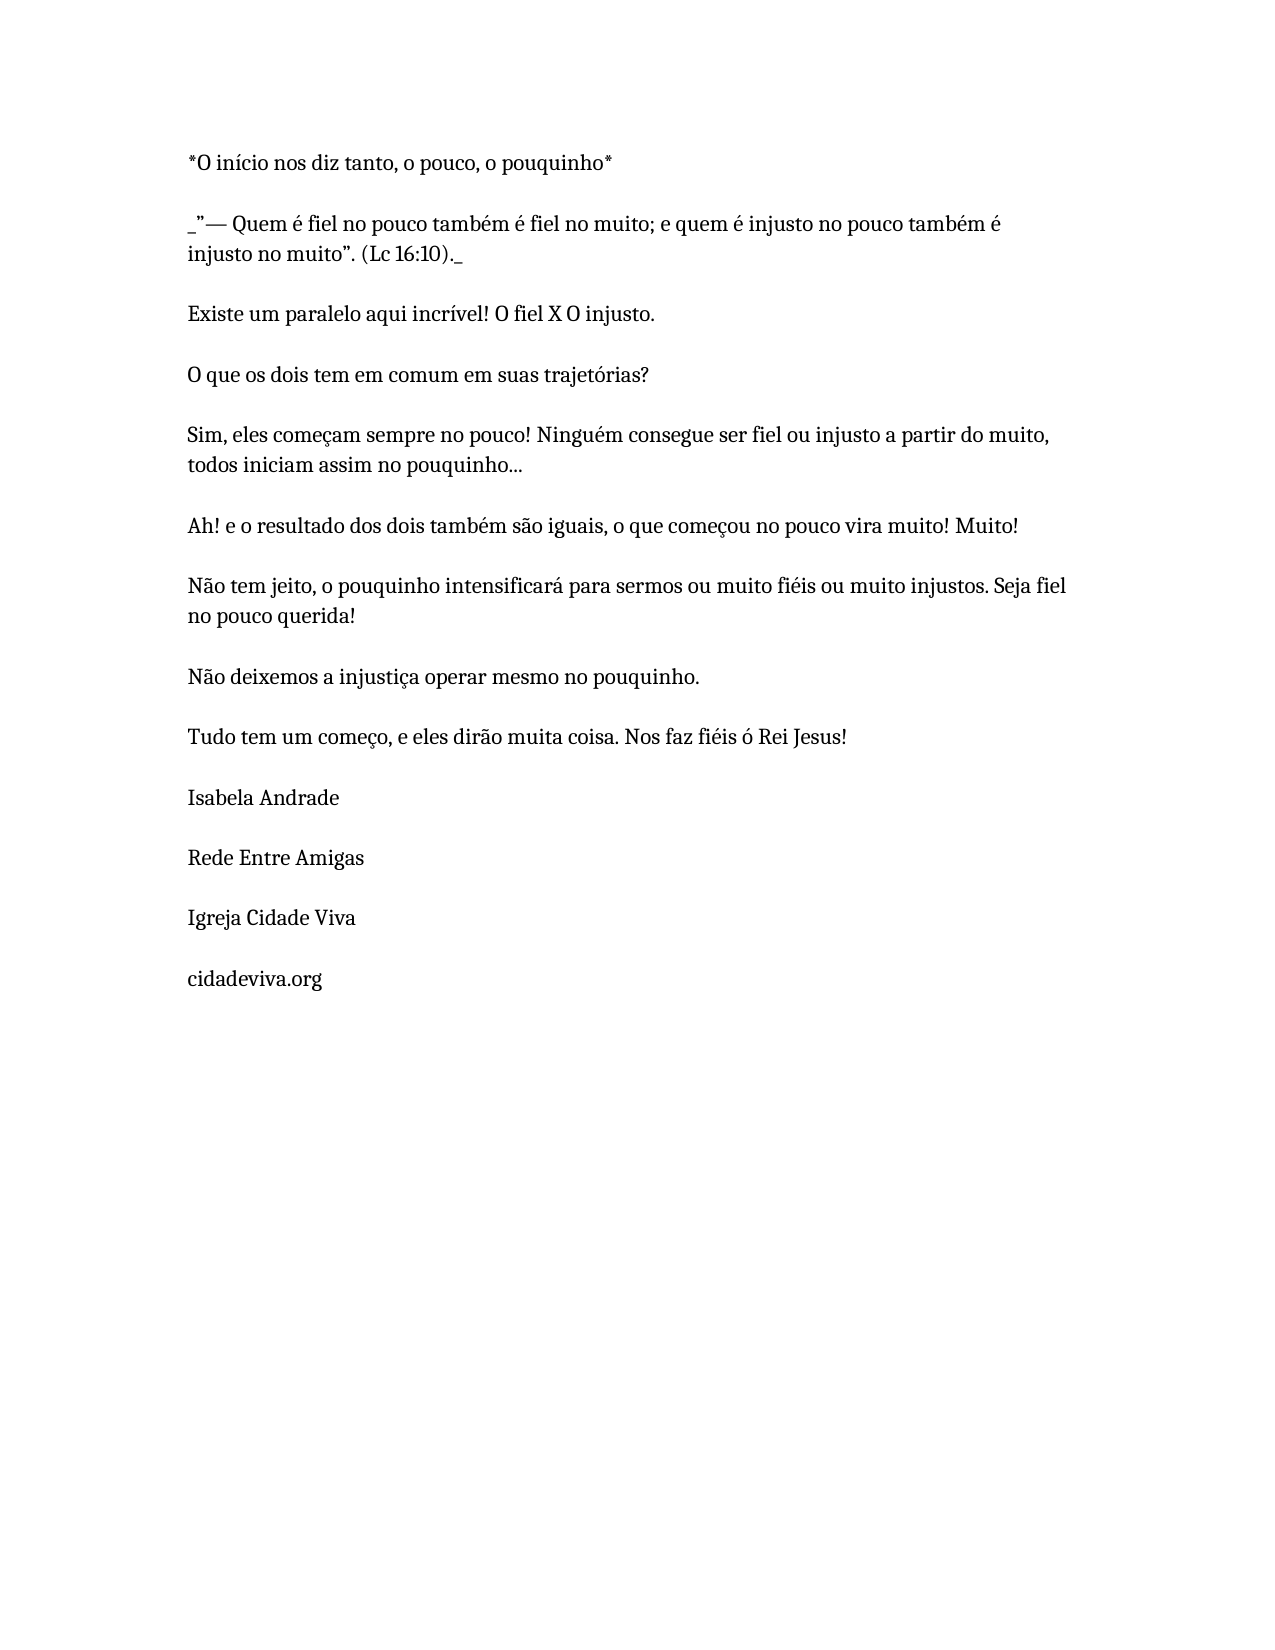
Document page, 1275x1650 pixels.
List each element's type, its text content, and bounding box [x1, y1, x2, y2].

text *O início nos diz tanto, o pouco, o pouquinho* _”— Quem é fiel no pouco também é fiel no muito; e quem é injusto no pouco também é injusto no muito”. (Lc 16:10)._ Existe um paralelo aqui incrível! O fiel X O injusto. O que os dois tem em comum em suas trajetórias? Sim, eles começam sempre no pouco! Ninguém consegue ser fiel ou injusto a partir do muito, todos iniciam assim no pouquinho... Ah! e o resultado dos dois também são iguais, o que começou no pouco vira muito! Muito! Não tem jeito, o pouquinho intensificará para sermos ou muito fiéis ou muito injustos. Seja fiel no pouco querida! Não deixemos a injustiça operar mesmo no pouquinho. Tudo tem um começo, e eles dirão muita coisa. Nos faz fiéis ó Rei Jesus! Isabela Andrade Rede Entre Amigas Igreja Cidade Viva cidadeviva.org [187, 150, 1087, 992]
